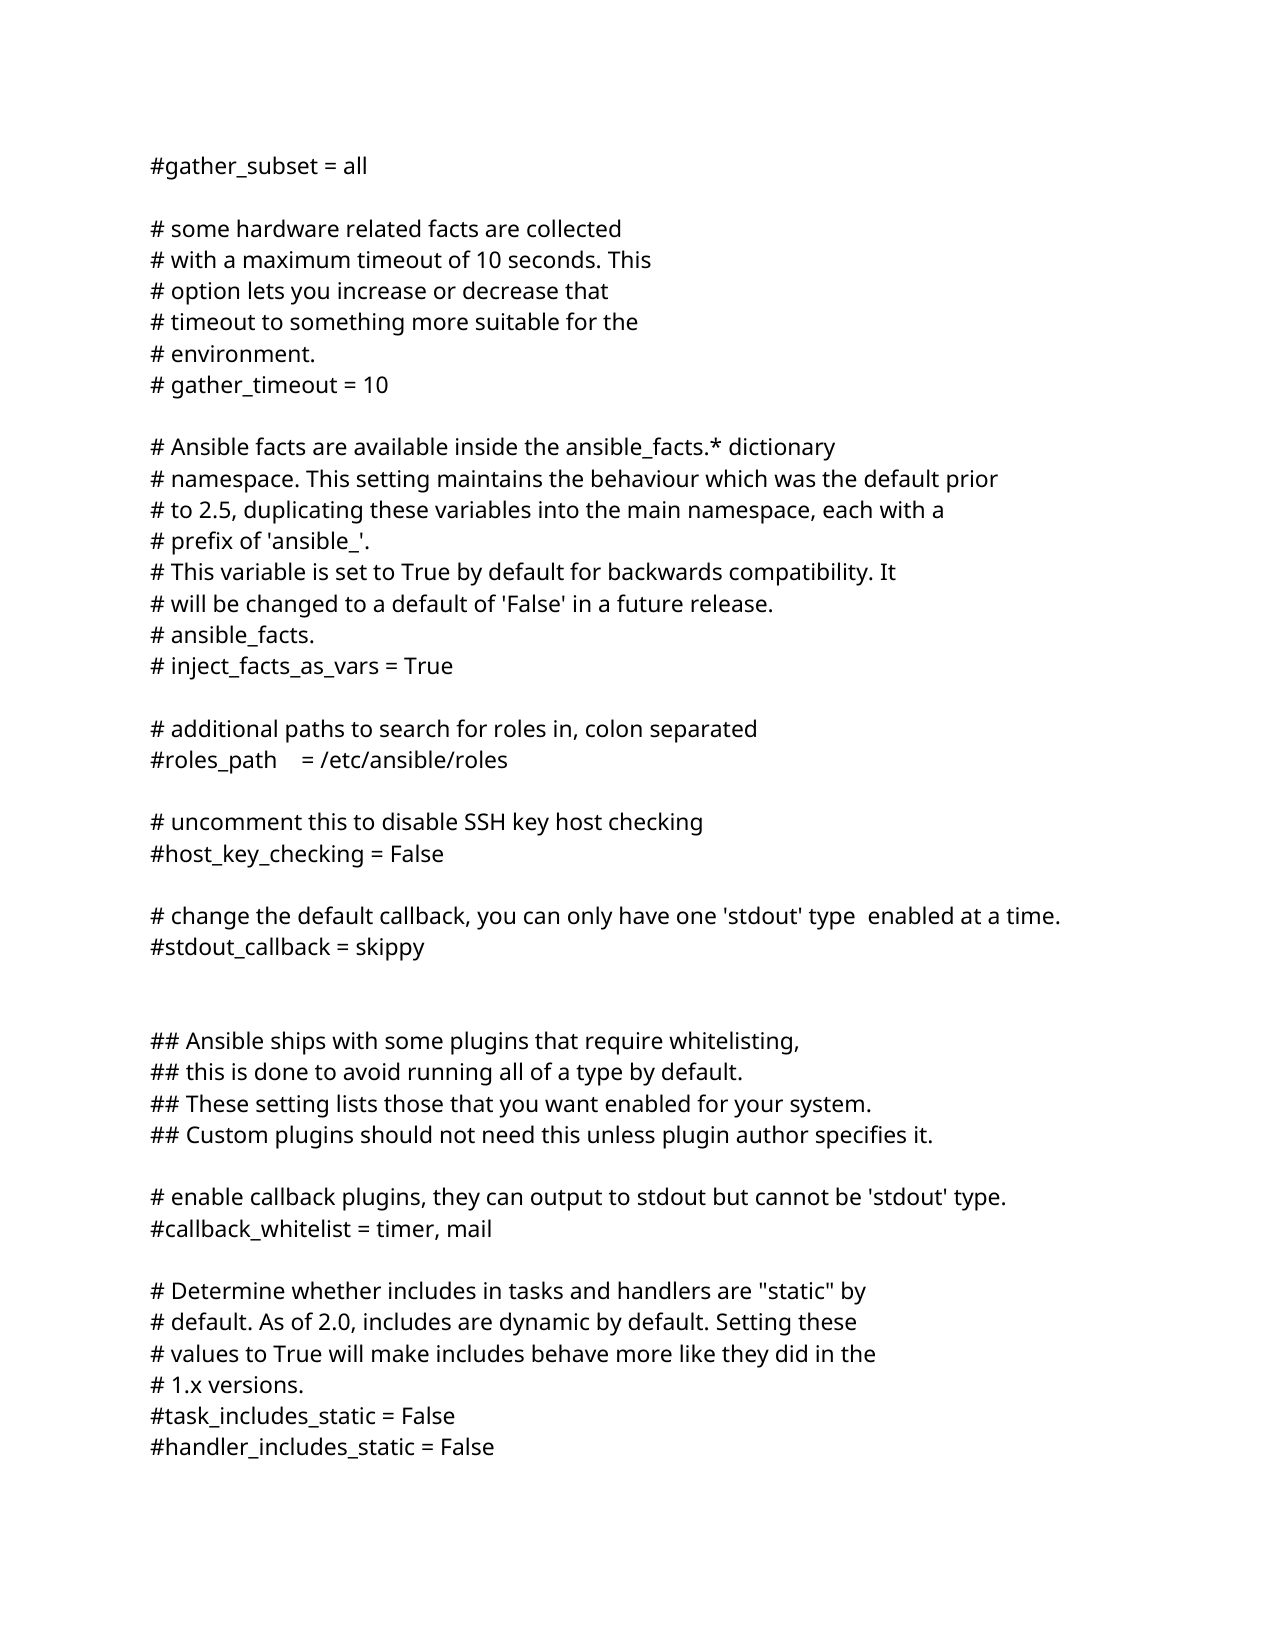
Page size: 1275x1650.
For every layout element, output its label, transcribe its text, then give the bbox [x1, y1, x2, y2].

text # timeout to something more suitable for the [150, 306, 1125, 337]
text #roles_path = /etc/ansible/roles [150, 744, 1125, 775]
text # enable callback plugins, they can output to stdout but cannot be 'stdout' type. [150, 1181, 1125, 1212]
text # gather_timeout = 10 [150, 369, 1125, 400]
text #stdout_callback = skippy [150, 931, 1125, 962]
text # This variable is set to True by default for backwards compatibility. It [150, 556, 1125, 587]
text #task_includes_static = False [150, 1400, 1125, 1431]
text # option lets you increase or decrease that [150, 275, 1125, 306]
text #host_key_checking = False [150, 837, 1125, 869]
text # to 2.5, duplicating these variables into the main namespace, each with a [150, 494, 1125, 525]
text # change the default callback, you can only have one 'stdout' type enabled at a time. [150, 900, 1125, 931]
text # additional paths to search for roles in, colon separated [150, 712, 1125, 744]
text # some hardware related facts are collected [150, 212, 1125, 244]
text # namespace. This setting maintains the behaviour which was the default prior [150, 462, 1125, 494]
text # default. As of 2.0, includes are dynamic by default. Setting these [150, 1306, 1125, 1337]
text # with a maximum timeout of 10 seconds. This [150, 244, 1125, 275]
text ## Custom plugins should not need this unless plugin author specifies it. [150, 1119, 1125, 1150]
text ## Ansible ships with some plugins that require whitelisting, [150, 1025, 1125, 1056]
text #handler_includes_static = False [150, 1431, 1125, 1462]
text #gather_subset = all [150, 150, 1125, 181]
text ## this is done to avoid running all of a type by default. [150, 1056, 1125, 1087]
text #callback_whitelist = timer, mail [150, 1212, 1125, 1244]
text # Ansible facts are available inside the ansible_facts.* dictionary [150, 431, 1125, 462]
text # will be changed to a default of 'False' in a future release. [150, 587, 1125, 619]
text # 1.x versions. [150, 1369, 1125, 1400]
text # ansible_facts. [150, 619, 1125, 650]
text # prefix of 'ansible_'. [150, 525, 1125, 556]
text # uncomment this to disable SSH key host checking [150, 806, 1125, 837]
text # environment. [150, 337, 1125, 369]
text # inject_facts_as_vars = True [150, 650, 1125, 681]
text # Determine whether includes in tasks and handlers are "static" by [150, 1275, 1125, 1306]
text # values to True will make includes behave more like they did in the [150, 1337, 1125, 1369]
text ## These setting lists those that you want enabled for your system. [150, 1087, 1125, 1119]
